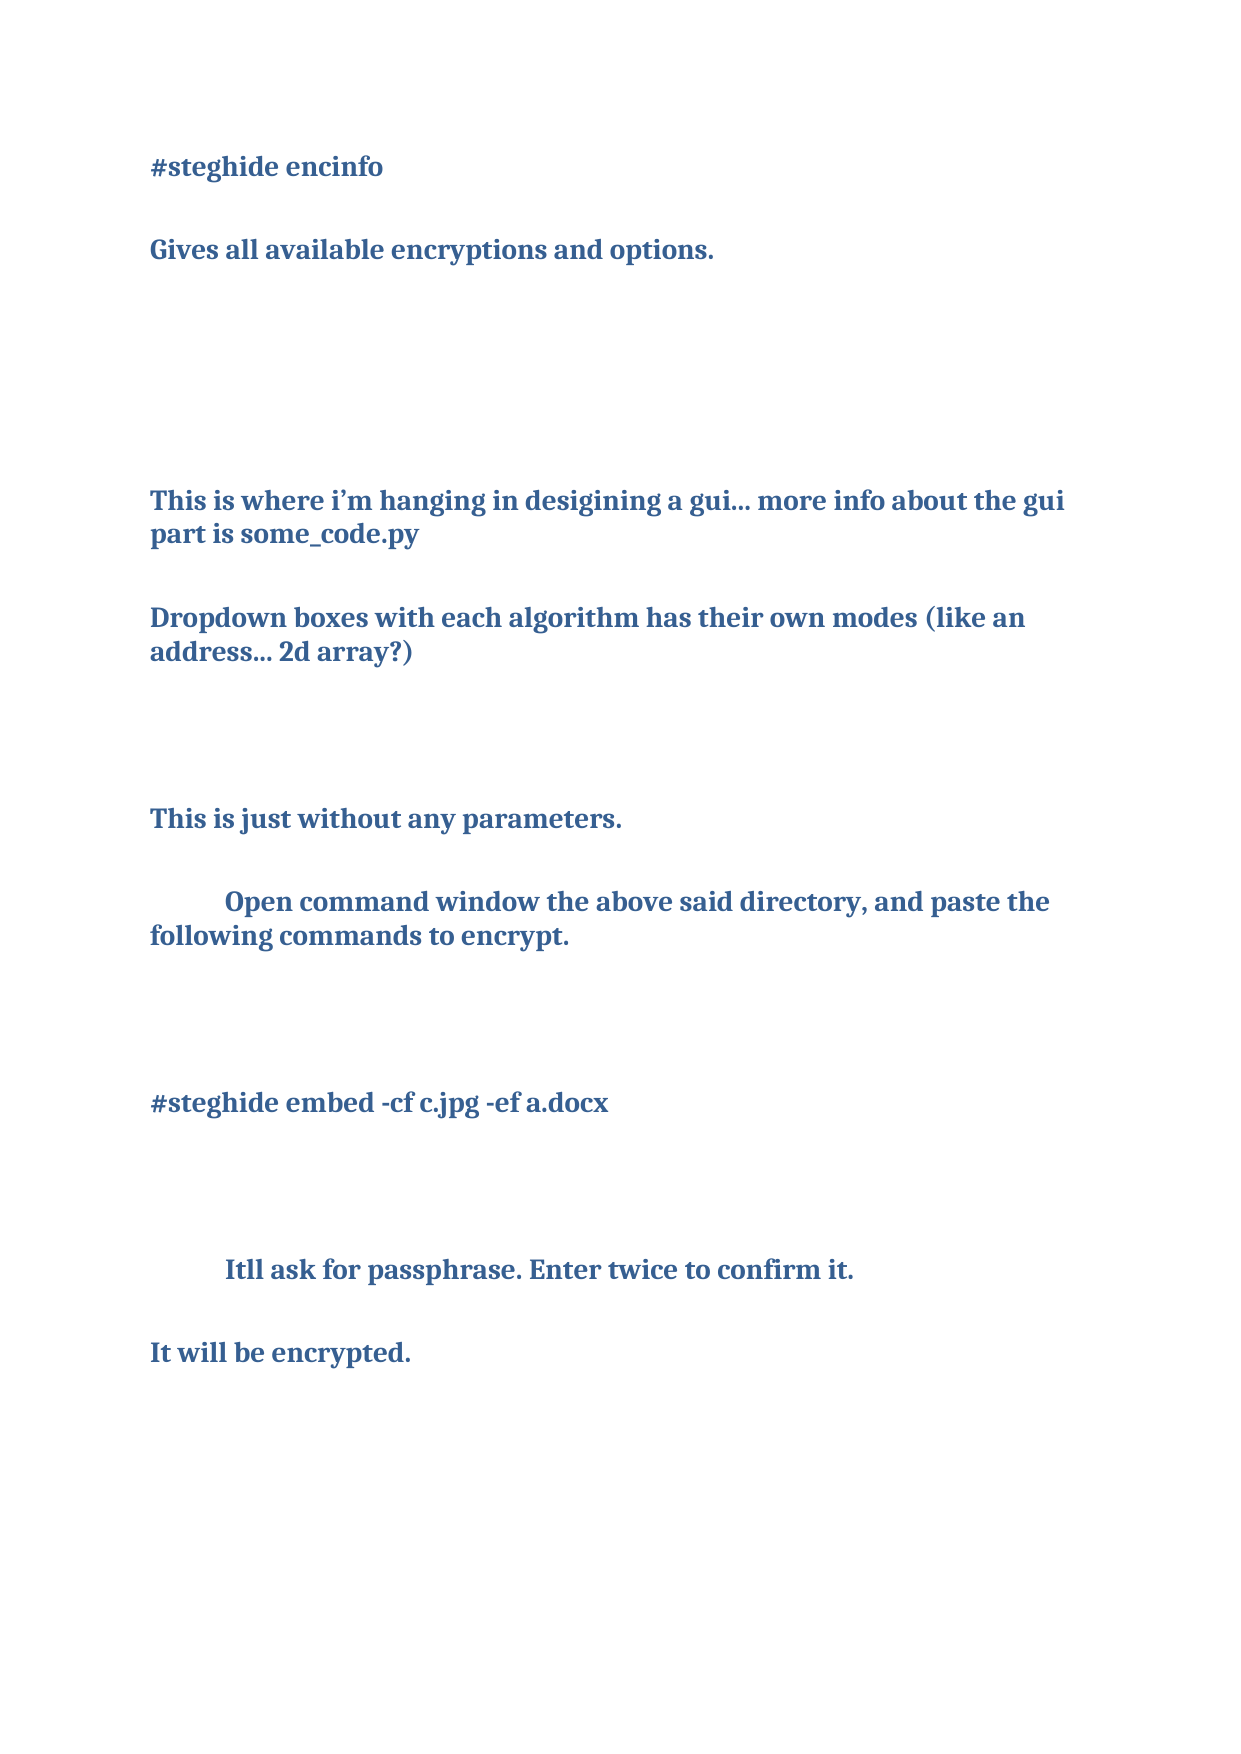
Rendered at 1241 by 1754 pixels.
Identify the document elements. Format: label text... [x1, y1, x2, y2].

subtitle It will be encrypted. [150, 1337, 1090, 1370]
subtitle This is just without any parameters. [150, 802, 1090, 835]
subtitle #steghide embed -cf c.jpg -ef a.docx [150, 1086, 1090, 1119]
subtitle Open command window the above said directory, and paste the following commands to encrypt. [150, 885, 1090, 952]
subtitle #steghide encinfo [150, 150, 1090, 183]
subtitle Dropdown boxes with each algorithm has their own modes (like an address... 2d array?) [150, 601, 1090, 668]
subtitle Gives all available encryptions and options. [150, 233, 1090, 267]
subtitle This is where i’m hanging in desigining a gui... more info about the gui part is some_code.py [150, 484, 1090, 551]
subtitle Itll ask for passphrase. Enter twice to confirm it. [150, 1253, 1090, 1287]
